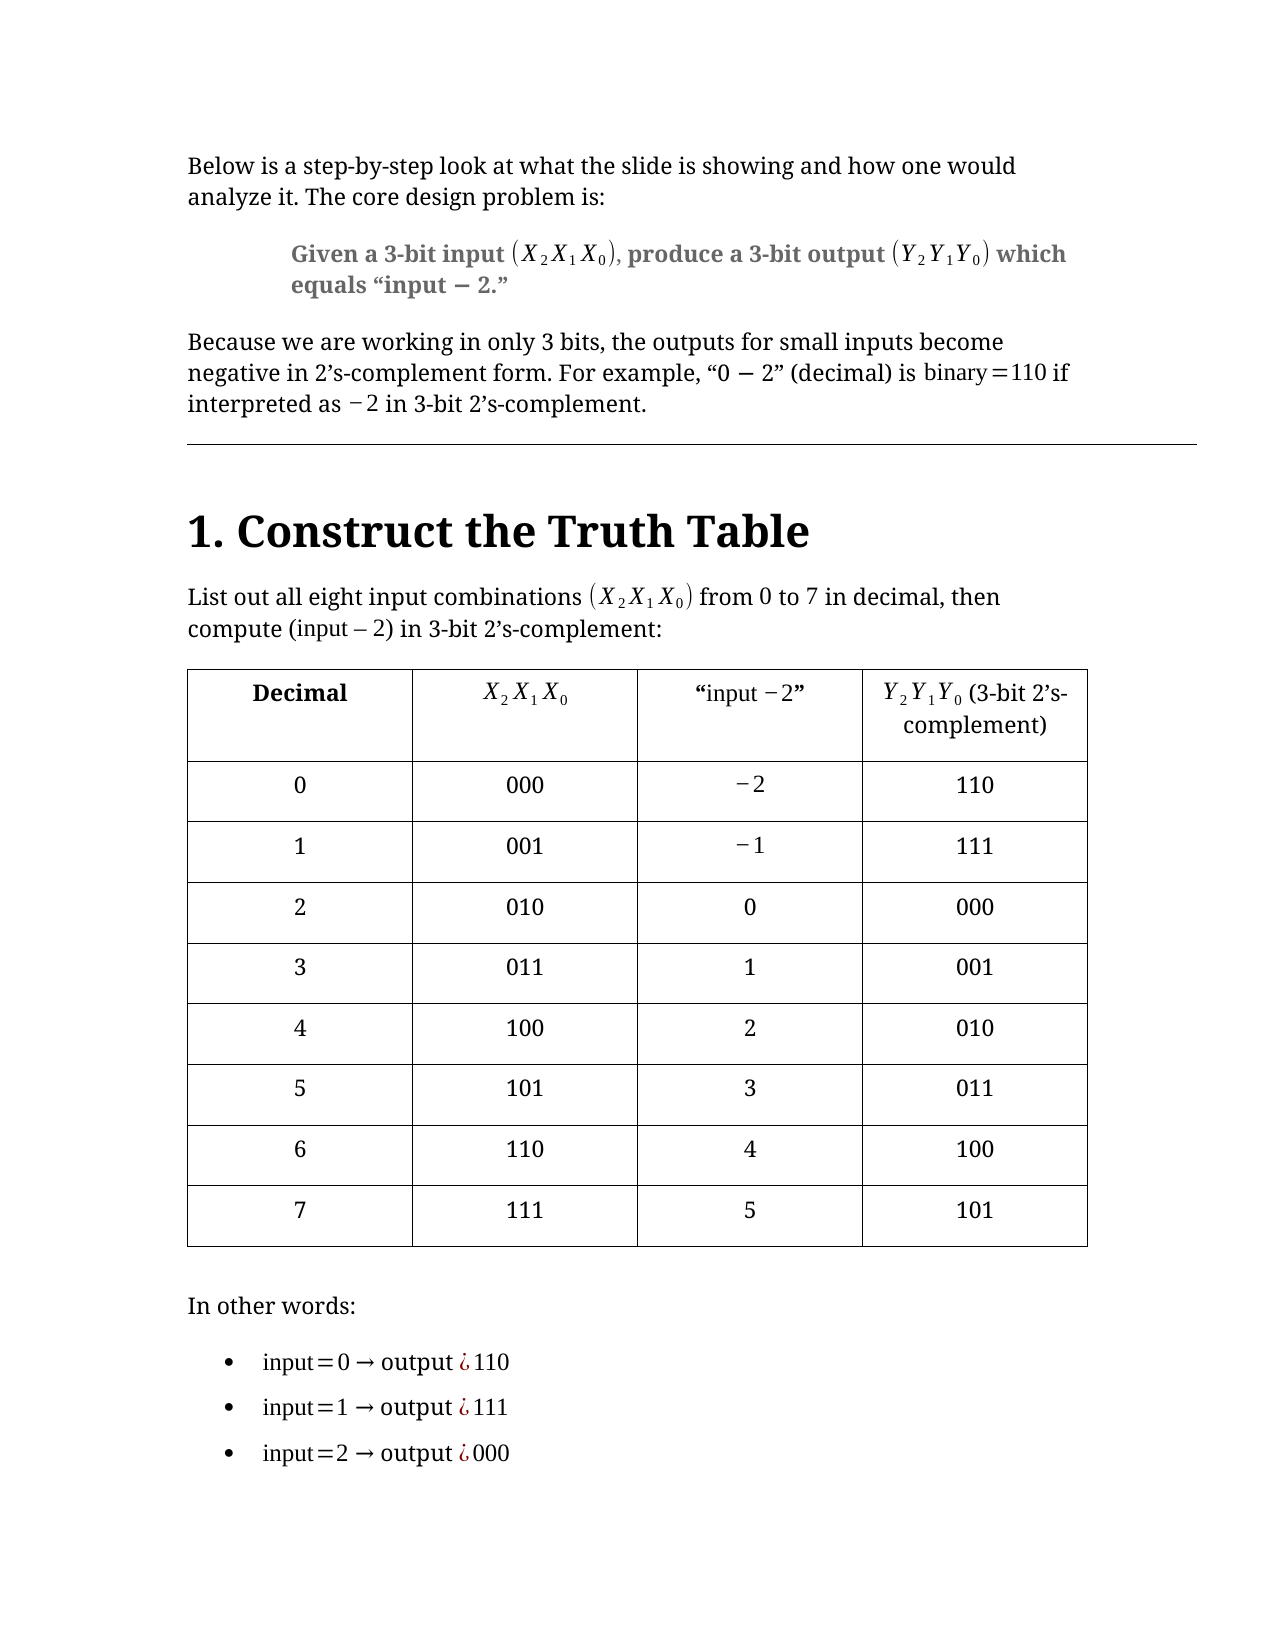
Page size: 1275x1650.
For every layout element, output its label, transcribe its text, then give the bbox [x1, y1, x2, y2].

table_cell 101 [413, 1065, 637, 1124]
table_cell 2 [188, 883, 412, 943]
table_cell 0 [188, 762, 412, 821]
table_cell 1 [188, 822, 412, 882]
table_cell 3 [638, 1065, 862, 1124]
table_cell 7 [188, 1186, 412, 1246]
text Given a 3‐bit input , produce a 3‐bit output which equals “input − 2.” [291, 237, 1087, 301]
list → output [225, 1346, 1087, 1379]
table_header [413, 670, 637, 761]
text List out all eight input combinations from to in decimal, then compute in 3‐bit 2’s‐complement: [187, 581, 1087, 644]
table_header “” [638, 670, 862, 761]
table_cell 2 [638, 1004, 862, 1064]
table_cell 4 [638, 1126, 862, 1185]
table_cell 100 [413, 1004, 637, 1064]
table_header Decimal [188, 670, 412, 761]
table_cell 111 [863, 822, 1087, 882]
table_cell [638, 822, 862, 882]
table_cell 5 [188, 1065, 412, 1124]
table_cell 101 [863, 1186, 1087, 1246]
table_cell 001 [413, 822, 637, 882]
table_cell 000 [413, 762, 637, 821]
list → output [225, 1391, 1087, 1424]
table_cell 1 [638, 944, 862, 1003]
text 1. Construct the Truth Table [187, 501, 1087, 560]
table_cell 111 [413, 1186, 637, 1246]
table_cell 6 [188, 1126, 412, 1185]
table_cell 011 [413, 944, 637, 1003]
table_cell 110 [413, 1126, 637, 1185]
table_cell 4 [188, 1004, 412, 1064]
text In other words: [187, 1290, 1087, 1321]
table_cell 100 [863, 1126, 1087, 1185]
table_cell 110 [863, 762, 1087, 821]
table_cell 011 [863, 1065, 1087, 1124]
table_cell 5 [638, 1186, 862, 1246]
table_cell 0 [638, 883, 862, 943]
text Because we are working in only 3 bits, the outputs for small inputs become negative in 2’s‐complement form. For example, “0 − 2” (decimal) is if interpreted as in 3‐bit 2’s‐complement. [187, 326, 1087, 419]
table_cell 010 [863, 1004, 1087, 1064]
list → output [225, 1437, 1087, 1469]
text Below is a step‐by‐step look at what the slide is showing and how one would analyze it. The core design problem is: [187, 150, 1087, 212]
table_cell 001 [863, 944, 1087, 1003]
table_cell [638, 762, 862, 821]
table_cell 000 [863, 883, 1087, 943]
table_header (3‐bit 2’s‐complement) [863, 670, 1087, 761]
table_cell 3 [188, 944, 412, 1003]
table_cell 010 [413, 883, 637, 943]
